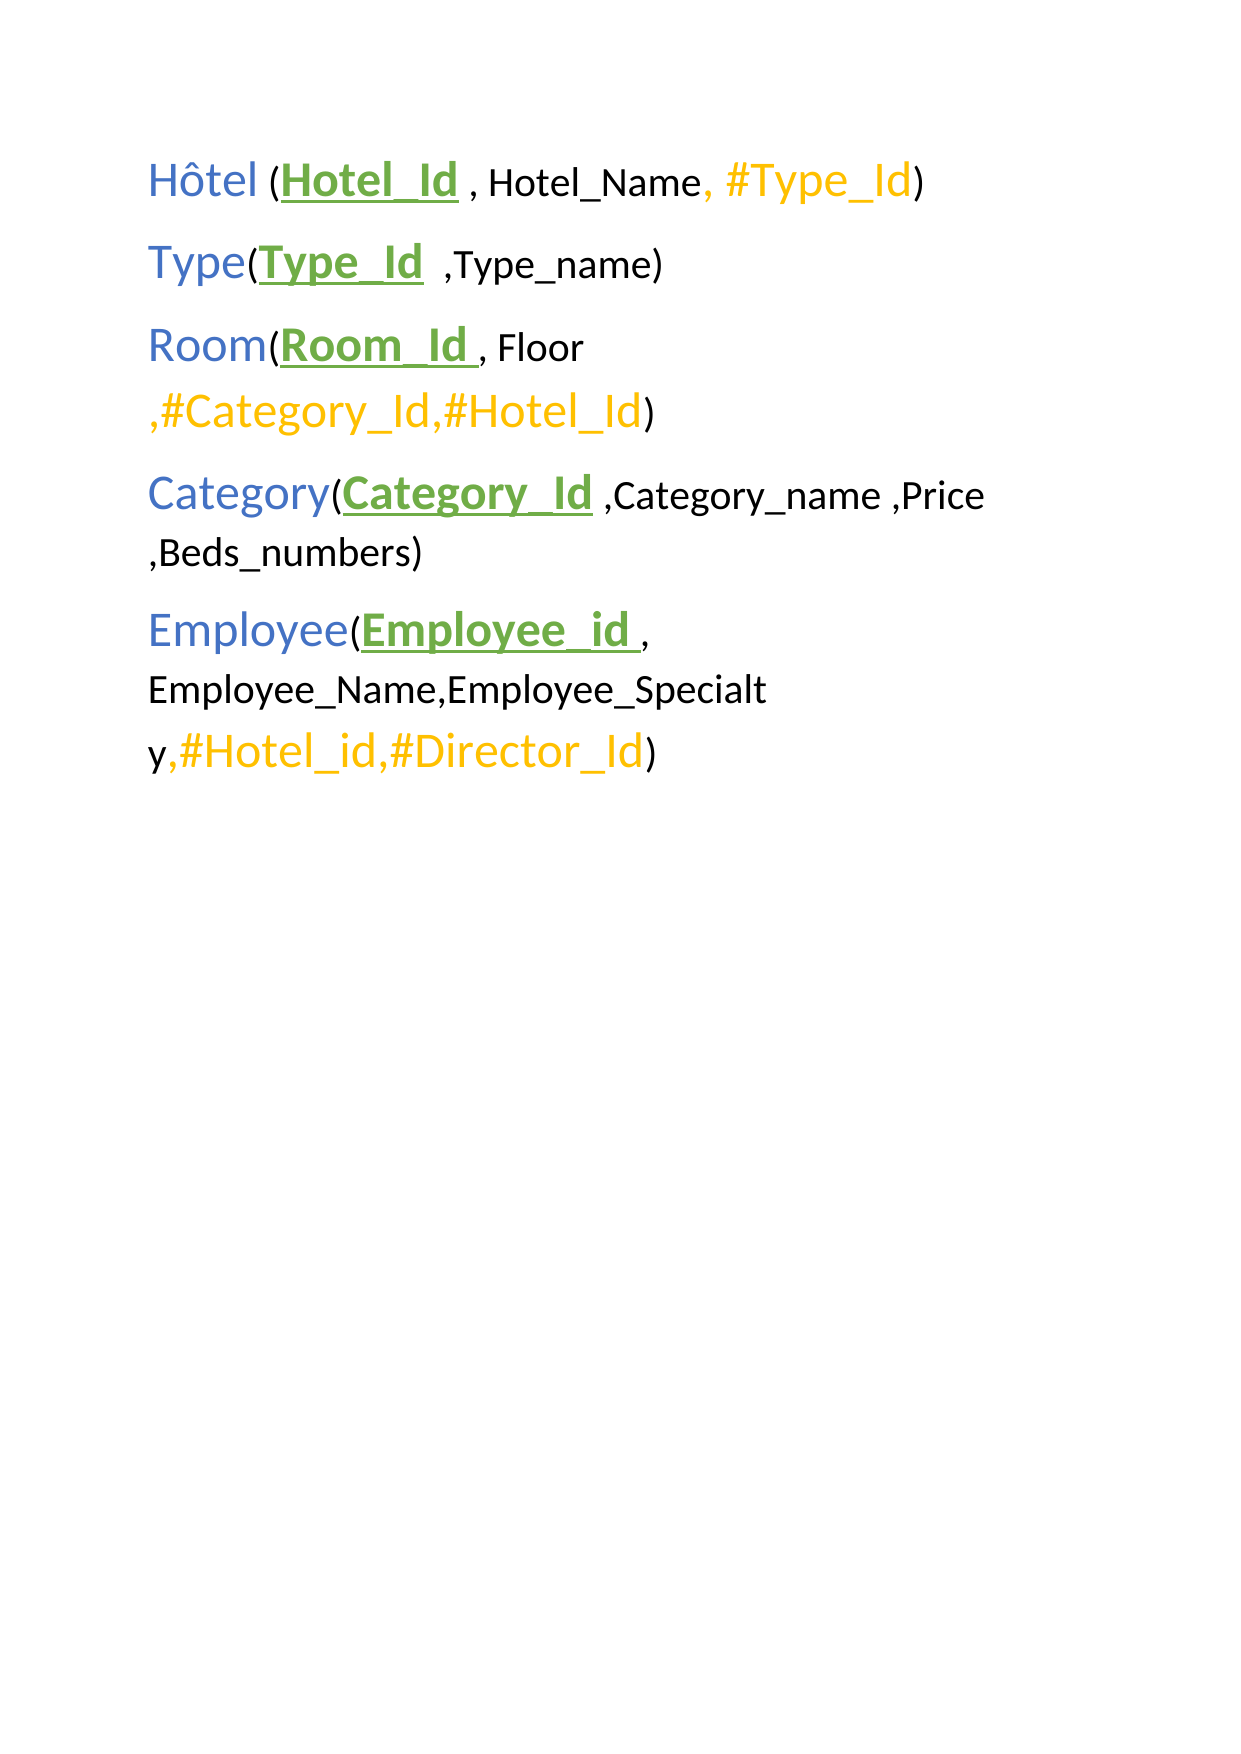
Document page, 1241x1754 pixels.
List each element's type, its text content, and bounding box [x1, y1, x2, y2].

text Hôtel (Hotel_Id , Hotel_Name, #Type_Id) [148, 148, 1093, 209]
text Employee(Employee_id , Employee_Name,Employee_Specialty,#Hotel_id,#Director_Id) [148, 598, 1093, 780]
text Room(Room_Id , Floor ,#Category_Id,#Hotel_Id) [148, 313, 1093, 439]
text Type(Type_Id ,Type_name) [148, 230, 1093, 291]
text Category(Category_Id ,Category_name ,Price ,Beds_numbers) [148, 461, 1093, 577]
